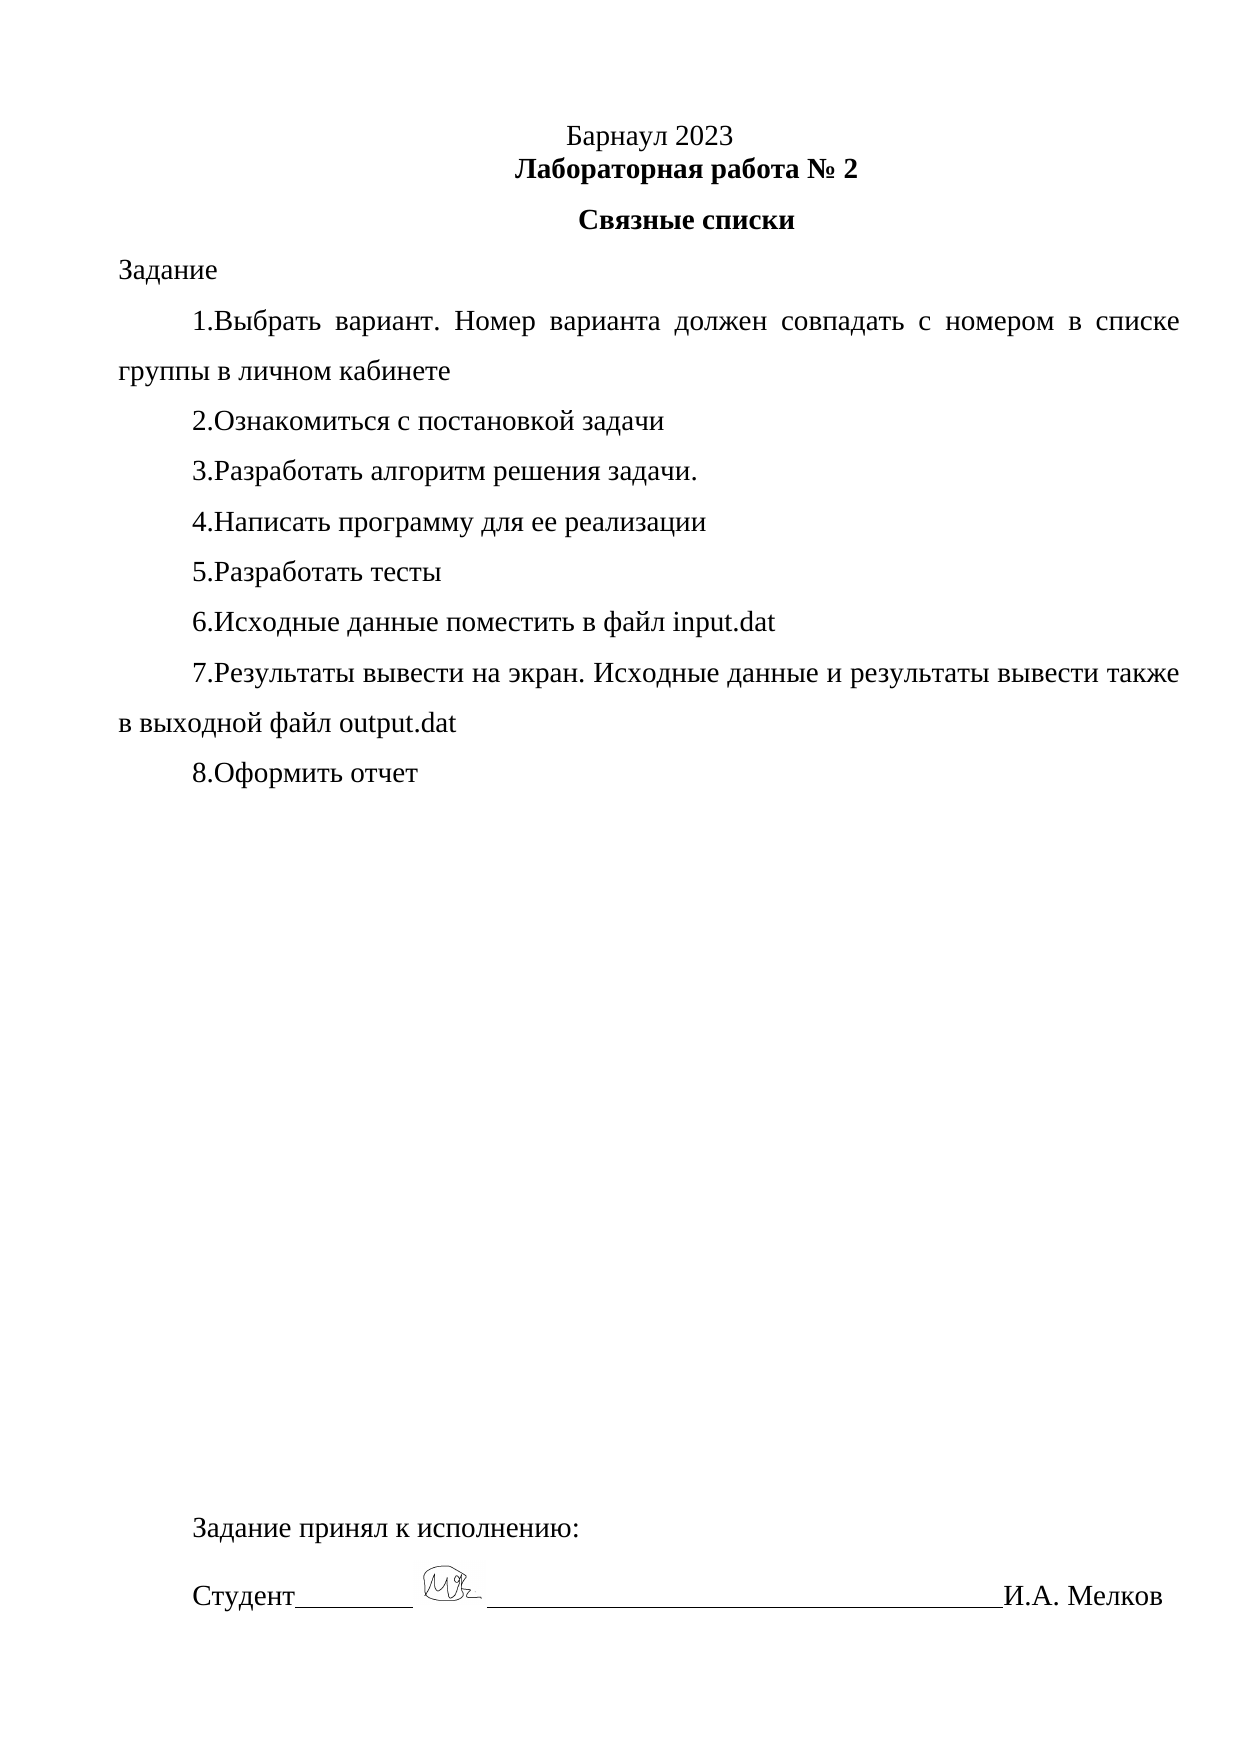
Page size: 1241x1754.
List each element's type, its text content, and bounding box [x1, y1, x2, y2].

text 1.Выбрать вариант. Номер варианта должен совпадать с номером в списке группы в личном кабинете [118, 303, 1181, 386]
text 6.Исходные данные поместить в файл input.dat [118, 604, 1181, 638]
text 7.Результаты вывести на экран. Исходные данные и результаты вывести также в выходной файл output.dat [118, 655, 1181, 739]
text 2.Ознакомиться с постановкой задачи [118, 403, 1181, 437]
text Задание принял к исполнению: [118, 1510, 1181, 1544]
text Задание [118, 252, 1181, 286]
text 3.Разработать алгоритм решения задачи. [118, 453, 1181, 487]
picture [413, 1560, 486, 1605]
text 8.Оформить отчет [118, 755, 1181, 789]
text 5.Разработать тесты [118, 554, 1181, 588]
text Студент И.А. Мелков [118, 1560, 1181, 1611]
text Лабораторная работа № 2 [118, 152, 1181, 185]
text Связные списки [118, 202, 1181, 236]
text 4.Написать программу для ее реализации [118, 504, 1181, 537]
text Барнаул 2023 [118, 118, 1181, 152]
